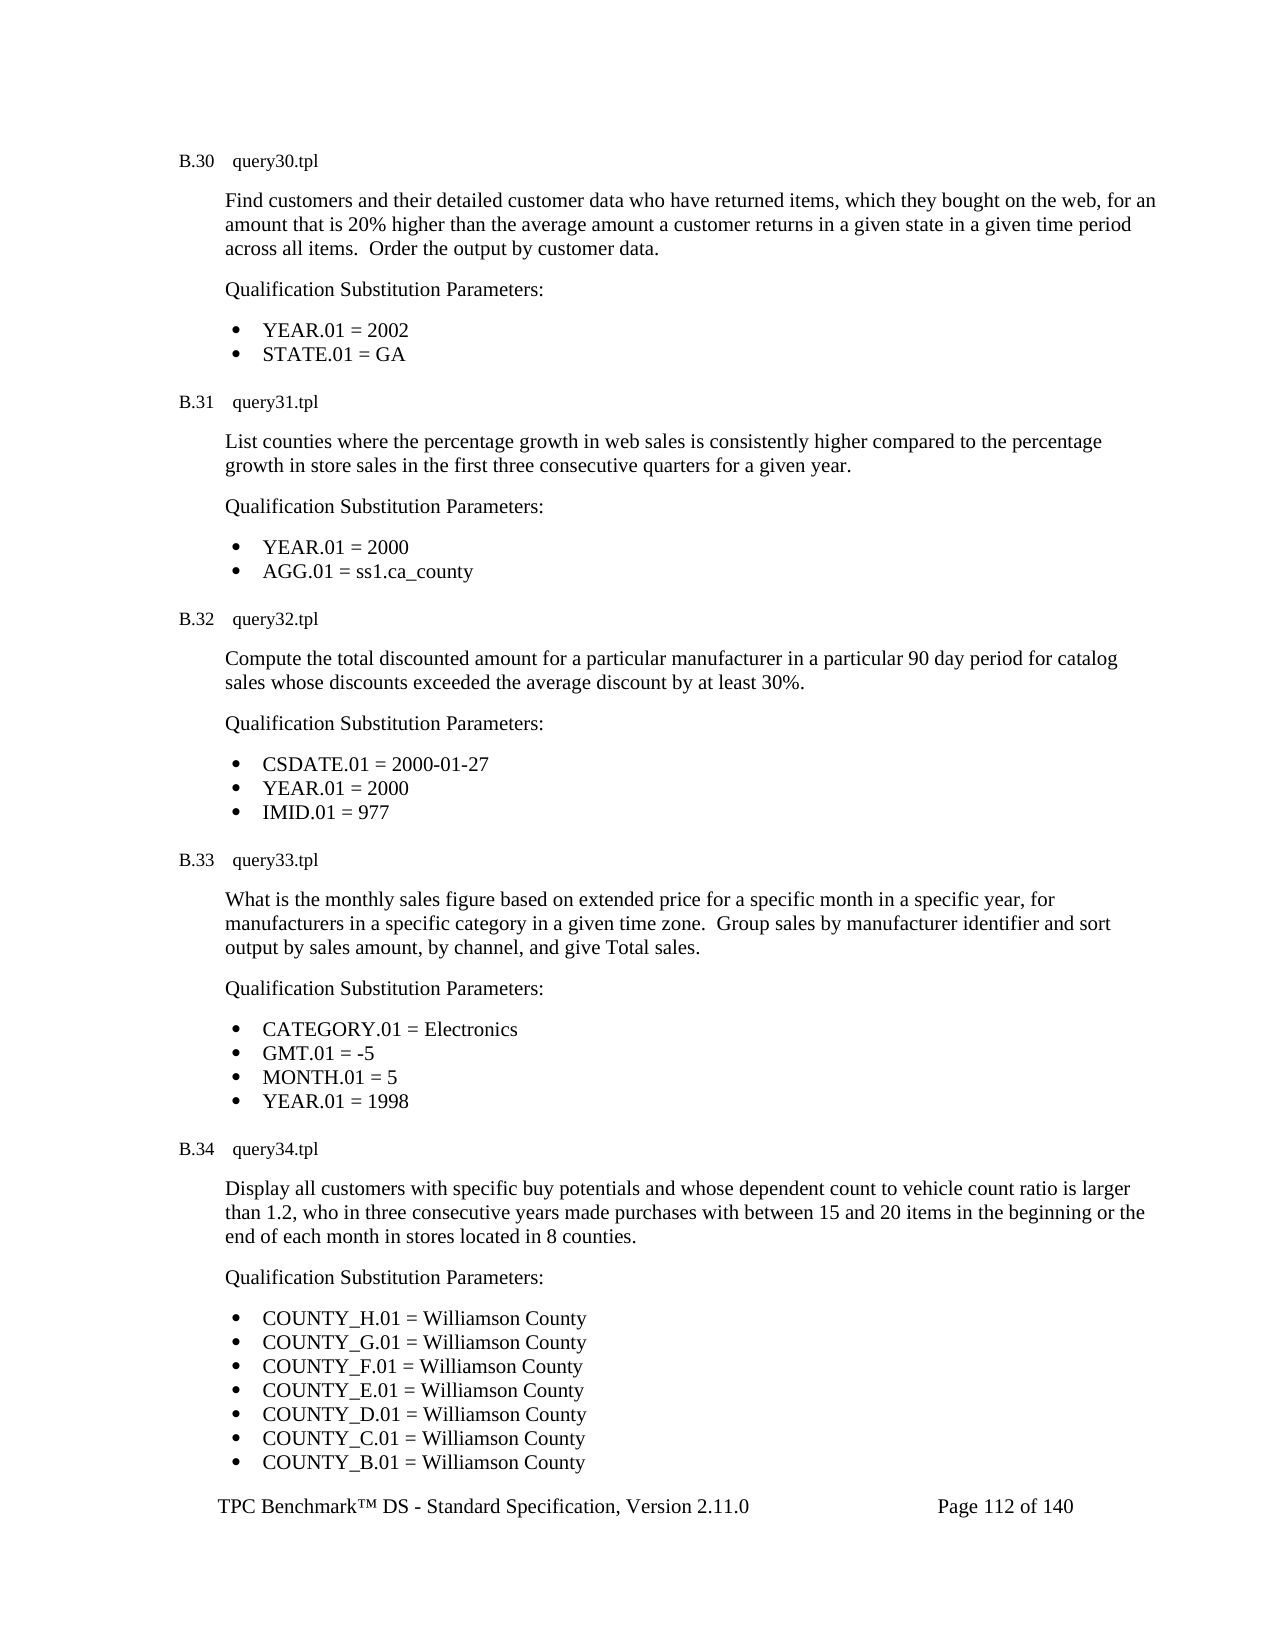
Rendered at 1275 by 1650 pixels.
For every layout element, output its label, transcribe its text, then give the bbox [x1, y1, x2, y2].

text Display all customers with specific buy potentials and whose dependent count to vehicle count ratio is larger than 1.2, who in three consecutive years made purchases with between 15 and 20 items in the beginning or the end of each month in stores located in 8 counties. [225, 1176, 1162, 1248]
text Find customers and their detailed customer data who have returned items, which they bought on the web, for an amount that is 20% higher than the average amount a customer returns in a given state in a given time period across all items. Order the output by customer data. [225, 188, 1162, 260]
list YEAR.01 = 2002 [232, 318, 1162, 342]
list COUNTY_H.01 = Williamson County [232, 1306, 1162, 1330]
list YEAR.01 = 2000 [232, 535, 1162, 559]
list MONTH.01 = 5 [232, 1065, 1162, 1089]
list YEAR.01 = 2000 [232, 776, 1162, 800]
list COUNTY_F.01 = Williamson County [232, 1354, 1162, 1378]
text Qualification Substitution Parameters: [225, 976, 1162, 1000]
list CATEGORY.01 = Electronics [232, 1017, 1162, 1041]
text List counties where the percentage growth in web sales is consistently higher compared to the percentage growth in store sales in the first three consecutive quarters for a given year. [225, 429, 1162, 477]
list CSDATE.01 = 2000-01-27 [232, 752, 1162, 776]
list COUNTY_B.01 = Williamson County [232, 1450, 1162, 1474]
list AGG.01 = ss1.ca_county [232, 559, 1162, 583]
text Qualification Substitution Parameters: [225, 494, 1162, 518]
text Qualification Substitution Parameters: [225, 1265, 1162, 1289]
text query31.tpl [178, 391, 1162, 412]
list COUNTY_D.01 = Williamson County [232, 1402, 1162, 1426]
text Compute the total discounted amount for a particular manufacturer in a particular 90 day period for catalog sales whose discounts exceeded the average discount by at least 30%. [225, 646, 1162, 694]
text query33.tpl [178, 849, 1162, 870]
list COUNTY_E.01 = Williamson County [232, 1378, 1162, 1402]
text query30.tpl [178, 150, 1162, 172]
text Qualification Substitution Parameters: [225, 711, 1162, 735]
list IMID.01 = 977 [232, 800, 1162, 824]
text What is the monthly sales figure based on extended price for a specific month in a specific year, for manufacturers in a specific category in a given time zone. Group sales by manufacturer identifier and sort output by sales amount, by channel, and give Total sales. [225, 887, 1162, 959]
text Qualification Substitution Parameters: [225, 277, 1162, 301]
list COUNTY_C.01 = Williamson County [232, 1426, 1162, 1450]
list GMT.01 = -5 [232, 1041, 1162, 1065]
list STATE.01 = GA [232, 342, 1162, 366]
list COUNTY_G.01 = Williamson County [232, 1330, 1162, 1354]
list YEAR.01 = 1998 [232, 1089, 1162, 1113]
text query34.tpl [178, 1138, 1162, 1159]
text query32.tpl [178, 608, 1162, 629]
